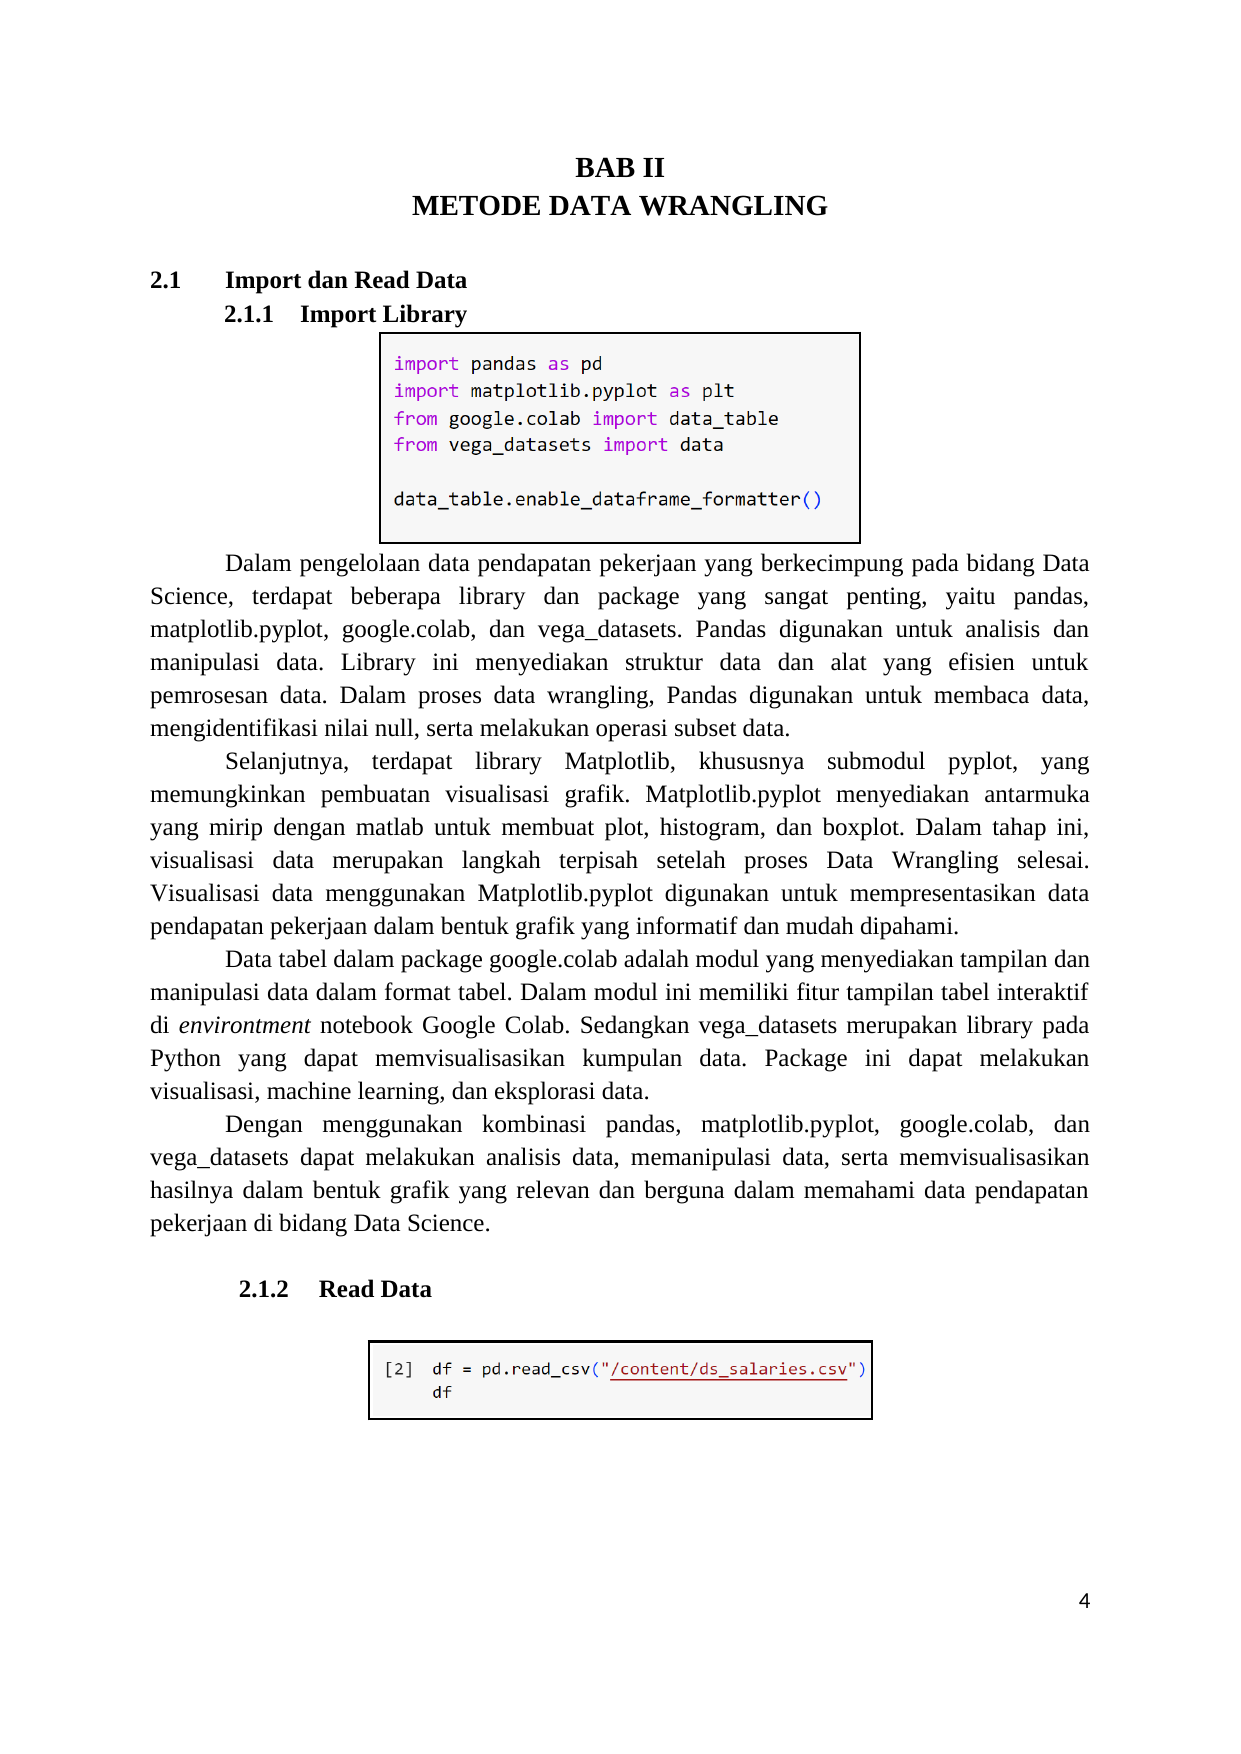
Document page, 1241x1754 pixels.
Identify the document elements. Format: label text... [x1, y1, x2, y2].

text BAB II [150, 150, 1090, 183]
list Read Data [239, 1274, 1090, 1303]
list Import dan Read Data [150, 266, 1090, 294]
text Selanjutnya, terdapat library Matplotlib, khususnya submodul pyplot, yang memungkinkan pembuatan visualisasi grafik. Matplotlib.pyplot menyediakan antarmuka yang mirip dengan matlab untuk membuat plot, histogram, dan boxplot. Dalam tahap ini, visualisasi data merupakan langkah terpisah setelah proses Data Wrangling selesai. Visualisasi data menggunakan Matplotlib.pyplot digunakan untuk mempresentasikan data pendapatan pekerjaan dalam bentuk grafik yang informatif dan mudah dipahami. [150, 746, 1090, 940]
list Import Library [165, 299, 1090, 327]
picture [381, 334, 859, 542]
text METODE DATA WRANGLING [150, 188, 1090, 222]
picture [370, 1343, 871, 1418]
text Data tabel dalam package google.colab adalah modul yang menyediakan tampilan dan manipulasi data dalam format tabel. Dalam modul ini memiliki fitur tampilan tabel interaktif di environtment notebook Google Colab. Sedangkan vega_datasets merupakan library pada Python yang dapat memvisualisasikan kumpulan data. Package ini dapat melakukan visualisasi, machine learning, dan eksplorasi data. [150, 944, 1090, 1105]
text Dengan menggunakan kombinasi pandas, matplotlib.pyplot, google.colab, dan vega_datasets dapat melakukan analisis data, memanipulasi data, serta memvisualisasikan hasilnya dalam bentuk grafik yang relevan dan berguna dalam memahami data pendapatan pekerjaan di bidang Data Science. [150, 1109, 1090, 1237]
text Dalam pengelolaan data pendapatan pekerjaan yang berkecimpung pada bidang Data Science, terdapat beberapa library dan package yang sangat penting, yaitu pandas, matplotlib.pyplot, google.colab, dan vega_datasets. Pandas digunakan untuk analisis dan manipulasi data. Library ini menyediakan struktur data dan alat yang efisien untuk pemrosesan data. Dalam proses data wrangling, Pandas digunakan untuk membaca data, mengidentifikasi nilai null, serta melakukan operasi subset data. [150, 548, 1090, 742]
